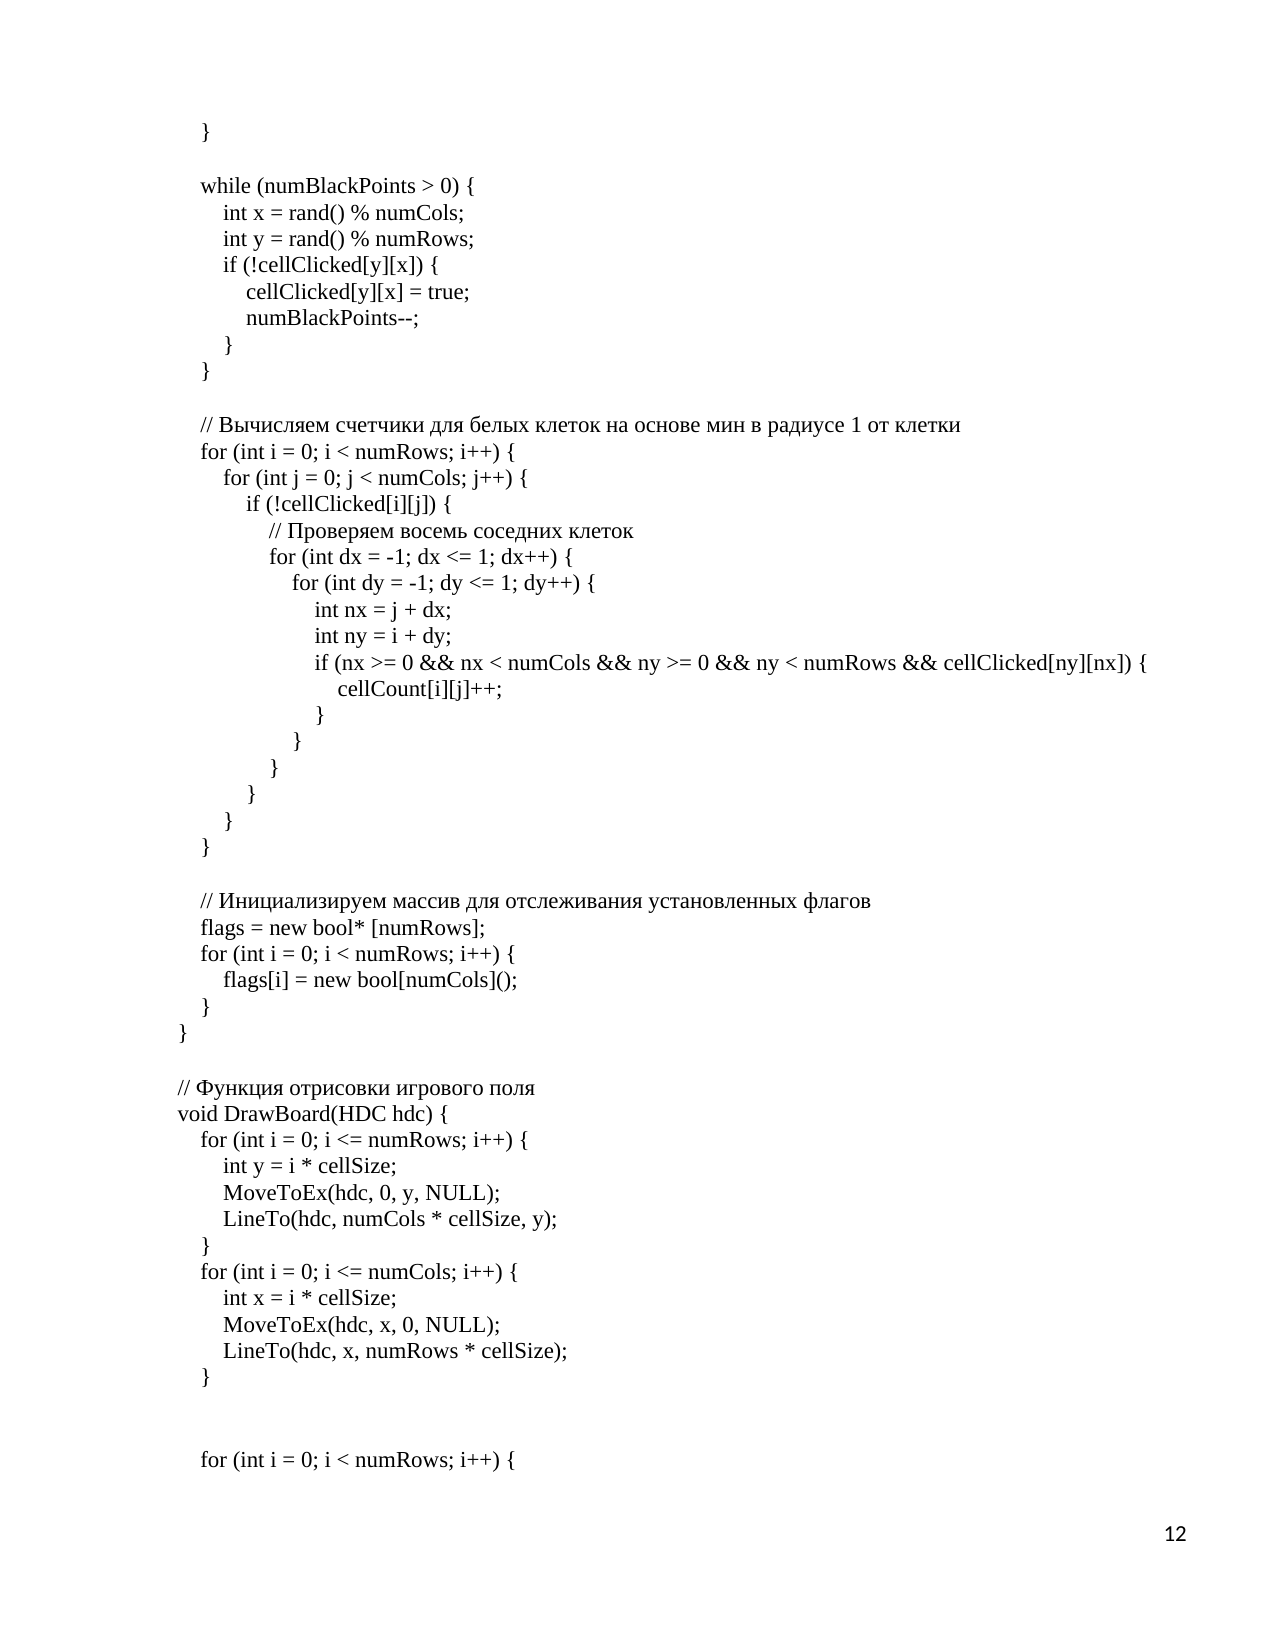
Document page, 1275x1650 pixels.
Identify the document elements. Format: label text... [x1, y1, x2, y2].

text for (int j = 0; j < numCols; j++) { [177, 464, 1186, 490]
text } [177, 754, 1186, 780]
text } [177, 780, 1186, 807]
text // Функция отрисовки игрового поля [177, 1073, 1186, 1100]
text for (int dy = -1; dy <= 1; dy++) { [177, 569, 1186, 596]
text } [177, 1019, 1186, 1046]
text void DrawBoard(HDC hdc) { [177, 1100, 1186, 1126]
text } [177, 1232, 1186, 1258]
text int x = rand() % numCols; [177, 199, 1186, 225]
text for (int i = 0; i <= numRows; i++) { [177, 1126, 1186, 1153]
text cellClicked[y][x] = true; [177, 278, 1186, 304]
text int nx = j + dx; [177, 596, 1186, 622]
text } [177, 357, 1186, 383]
text for (int i = 0; i < numRows; i++) { [177, 940, 1186, 966]
text for (int i = 0; i <= numCols; i++) { [177, 1258, 1186, 1284]
text for (int dx = -1; dx <= 1; dx++) { [177, 543, 1186, 569]
text } [177, 701, 1186, 728]
text if (!cellClicked[i][j]) { [177, 490, 1186, 517]
text flags[i] = new bool[numCols](); [177, 966, 1186, 993]
text for (int i = 0; i < numRows; i++) { [177, 1446, 1186, 1472]
text // Вычисляем счетчики для белых клеток на основе мин в радиусе 1 от клетки [177, 411, 1186, 438]
text cellCount[i][j]++; [177, 675, 1186, 701]
text } [177, 993, 1186, 1019]
text LineTo(hdc, numCols * cellSize, y); [177, 1205, 1186, 1232]
text } [177, 833, 1186, 859]
text LineTo(hdc, x, numRows * cellSize); [177, 1337, 1186, 1363]
text } [177, 807, 1186, 833]
text int x = i * cellSize; [177, 1284, 1186, 1311]
text int y = i * cellSize; [177, 1153, 1186, 1179]
text MoveToEx(hdc, x, 0, NULL); [177, 1311, 1186, 1337]
text for (int i = 0; i < numRows; i++) { [177, 438, 1186, 464]
text if (!cellClicked[y][x]) { [177, 252, 1186, 278]
text numBlackPoints--; [177, 304, 1186, 331]
text int ny = i + dy; [177, 622, 1186, 648]
text // Проверяем восемь соседних клеток [177, 517, 1186, 543]
text int y = rand() % numRows; [177, 225, 1186, 252]
text flags = new bool* [numRows]; [177, 914, 1186, 940]
text } [177, 1363, 1186, 1390]
text } [177, 118, 1186, 144]
text MoveToEx(hdc, 0, y, NULL); [177, 1179, 1186, 1205]
text if (nx >= 0 && nx < numCols && ny >= 0 && ny < numRows && cellClicked[ny][nx]) { [177, 648, 1186, 675]
text } [177, 331, 1186, 357]
text while (numBlackPoints > 0) { [177, 172, 1186, 199]
text } [177, 728, 1186, 754]
text // Инициализируем массив для отслеживания установленных флагов [177, 887, 1186, 914]
